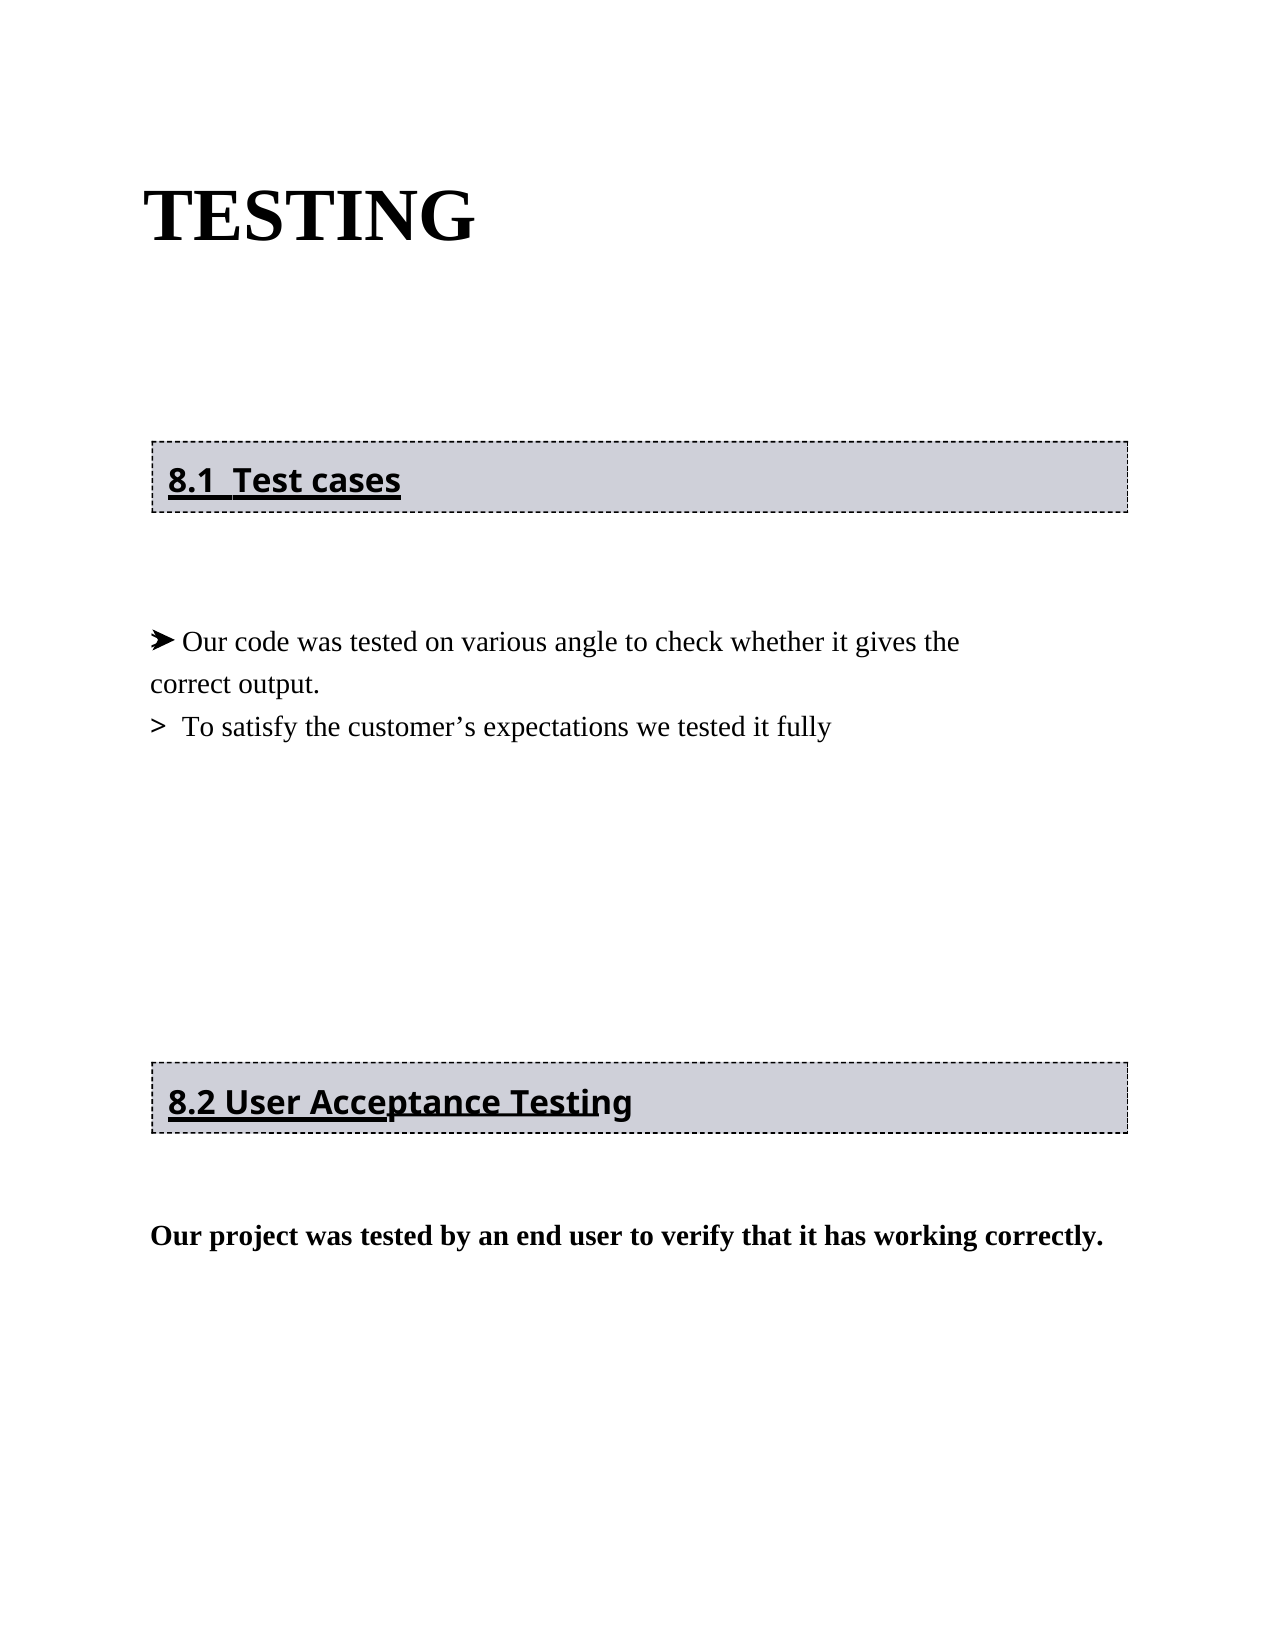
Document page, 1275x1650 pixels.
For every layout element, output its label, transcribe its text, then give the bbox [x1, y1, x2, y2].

list To satisfy the customer’s expectations we tested it fully [150, 706, 1229, 745]
subtitle TESTING [50, 171, 1136, 257]
subtitle Our code was tested on various angle to check whether it gives the correct output. [150, 621, 1047, 699]
text Our project was tested by an end user to verify that it has working correctly. [150, 1218, 1229, 1251]
